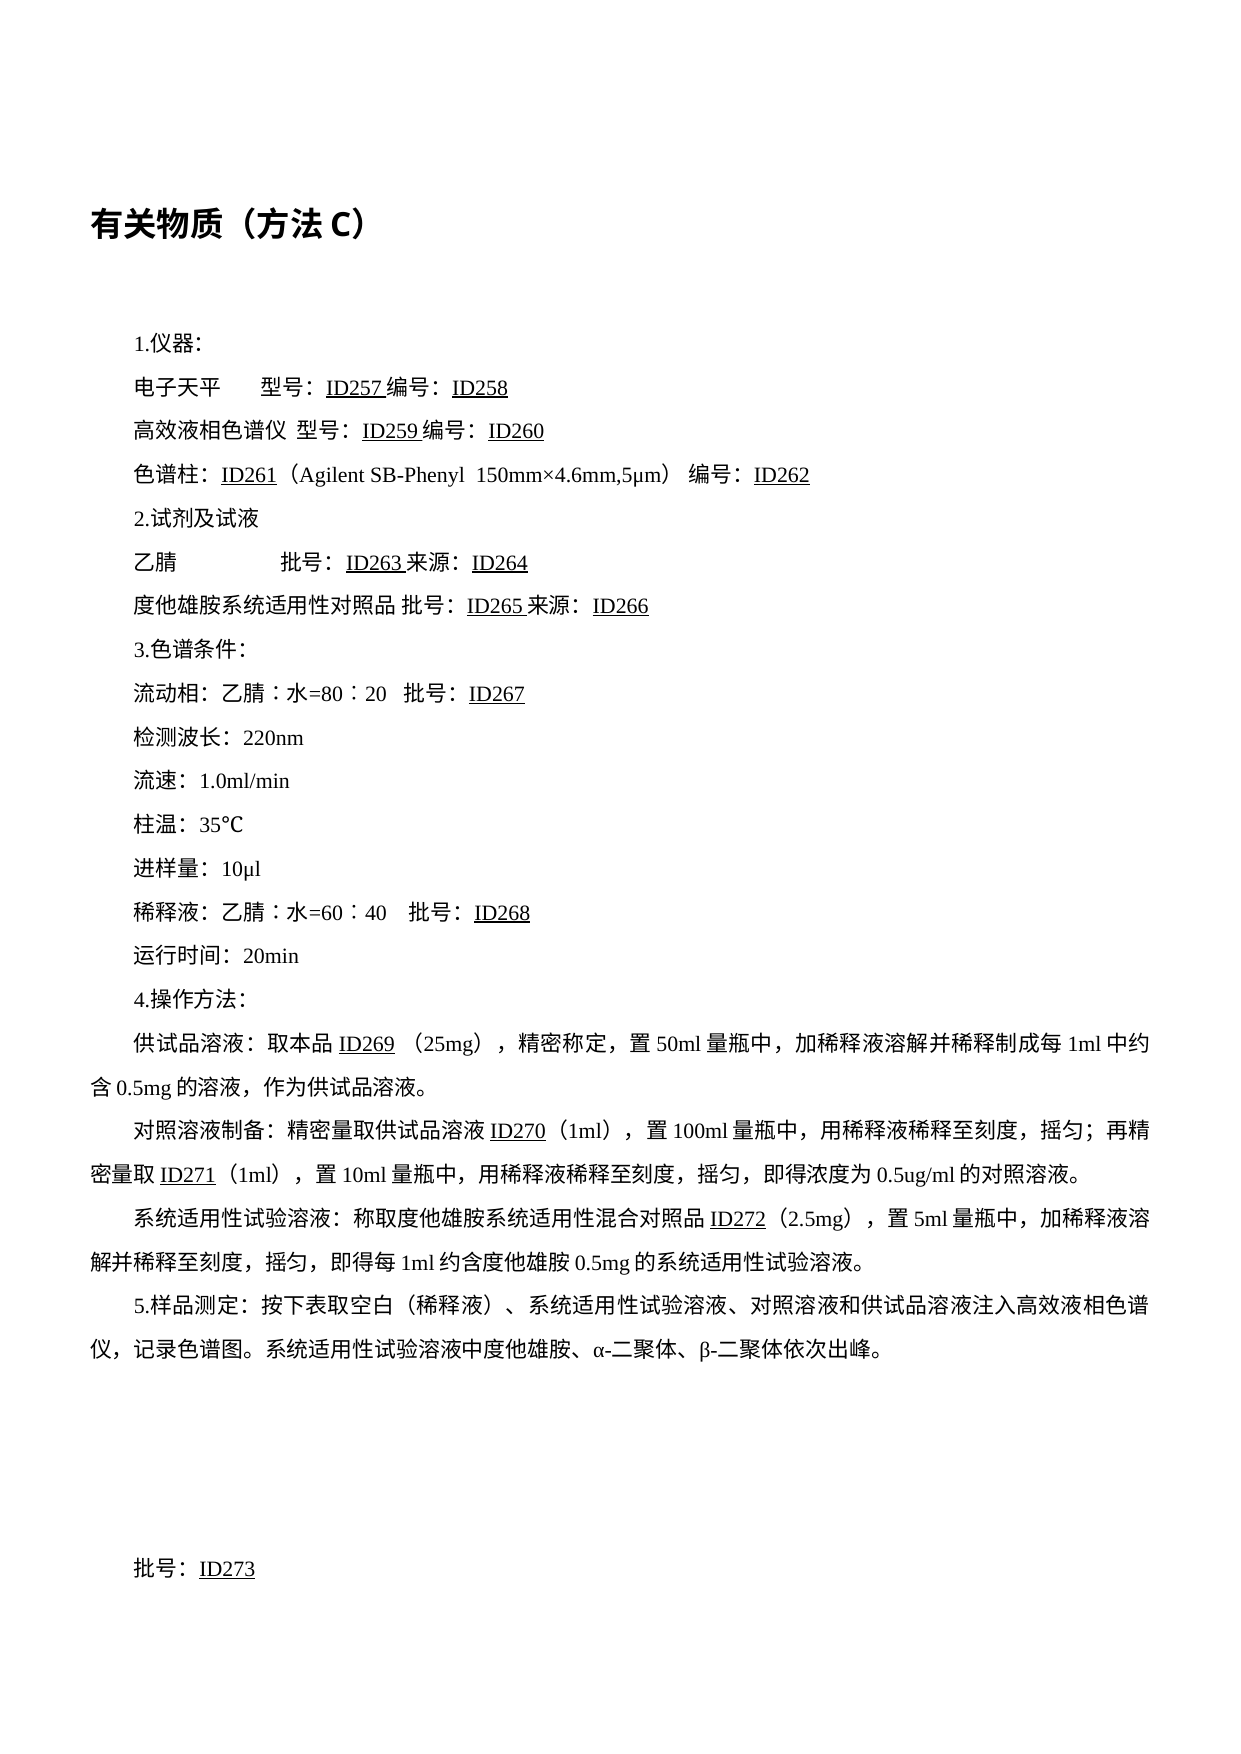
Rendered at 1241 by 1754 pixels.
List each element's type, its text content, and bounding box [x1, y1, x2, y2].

text 3.色谱条件： [90, 623, 1150, 666]
text 色谱柱：ID261（Agilent SB-Phenyl 150mm×4.6mm,5μm） 编号：ID262 [90, 448, 1150, 491]
text 2.试剂及试液 [90, 491, 1150, 535]
text 运行时间：20min [90, 929, 1150, 973]
text 检测波长：220nm [90, 710, 1150, 754]
text 稀释液：乙腈∶水=60︰40 批号：ID268 [90, 885, 1150, 929]
text 度他雄胺系统适用性对照品 批号：ID265来源：ID266 [90, 579, 1150, 623]
text 对照溶液制备：精密量取供试品溶液ID270（1ml），置100ml量瓶中，用稀释液稀释至刻度，摇匀；再精密量取ID271（1ml），置10ml量瓶中，用稀释液稀释至刻度，摇匀，即得浓度为0.5ug/ml的对照溶液。 [90, 1104, 1150, 1191]
subtitle 有关物质（方法C） [90, 189, 1150, 254]
text 4.操作方法： [90, 973, 1150, 1016]
text 5.样品测定：按下表取空白（稀释液）、系统适用性试验溶液、对照溶液和供试品溶液注入高效液相色谱仪，记录色谱图。系统适用性试验溶液中度他雄胺、α-二聚体、β-二聚体依次出峰。 [90, 1279, 1150, 1366]
text 供试品溶液：取本品ID269 （25mg），精密称定，置50ml量瓶中，加稀释液溶解并稀释制成每1ml中约含0.5mg的溶液，作为供试品溶液。 [90, 1016, 1150, 1104]
text 电子天平 型号：ID257编号：ID258 [90, 360, 1150, 404]
text 系统适用性试验溶液：称取度他雄胺系统适用性混合对照品ID272（2.5mg），置5ml量瓶中，加稀释液溶解并稀释至刻度，摇匀，即得每1ml约含度他雄胺0.5mg的系统适用性试验溶液。 [90, 1191, 1150, 1279]
text 流速：1.0ml/min [90, 754, 1150, 798]
text 进样量：10μl [90, 841, 1150, 885]
text 流动相：乙腈∶水=80︰20 批号：ID267 [90, 666, 1150, 710]
text 批号：ID273 [90, 1541, 1150, 1585]
text 1.仪器： [90, 316, 1150, 360]
text 乙腈 批号：ID263来源：ID264 [90, 535, 1150, 579]
text 高效液相色谱仪 型号：ID259编号：ID260 [90, 404, 1150, 448]
text 柱温：35℃ [90, 798, 1150, 841]
